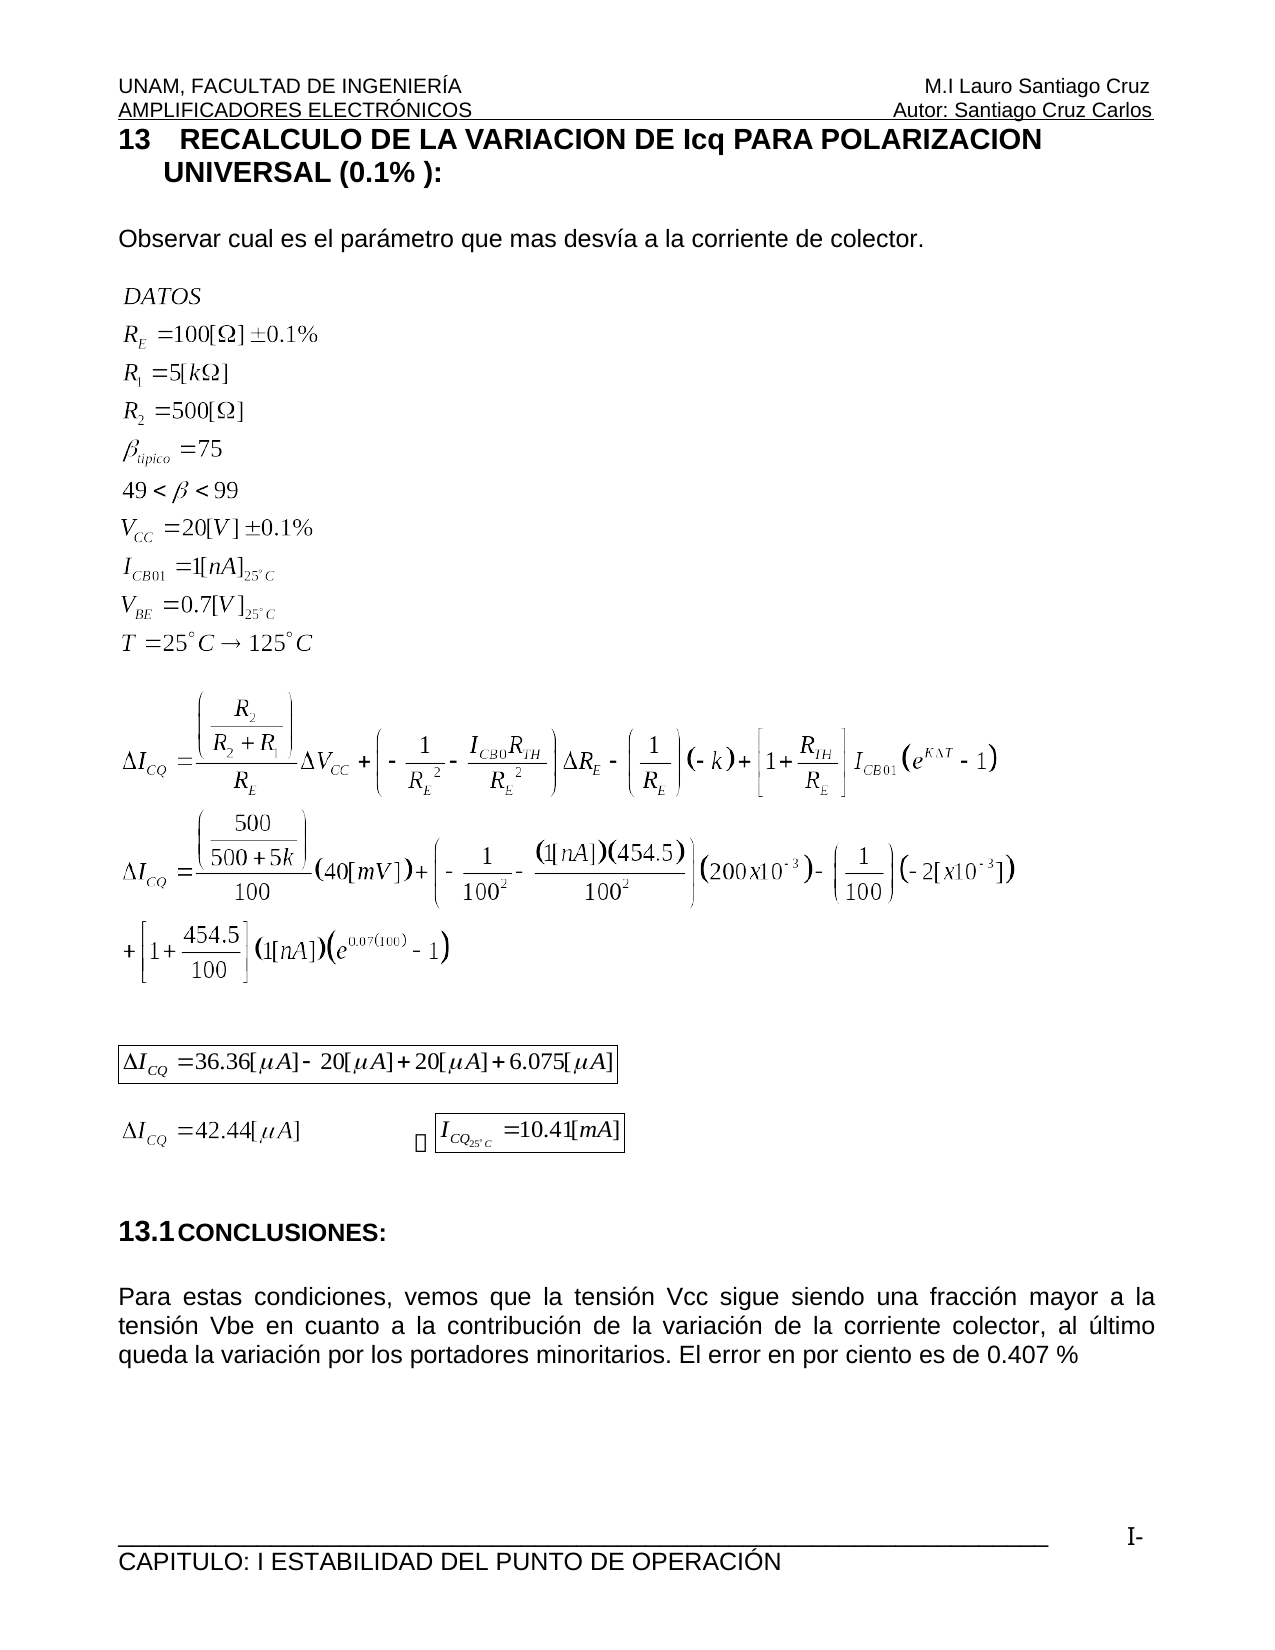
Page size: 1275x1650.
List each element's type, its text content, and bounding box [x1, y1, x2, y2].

text  [118, 1113, 1157, 1160]
text Observar cual es el parámetro que mas desvía a la corriente de colector. [118, 224, 1157, 253]
subtitle CONCLUSIONES: [118, 1214, 1157, 1247]
text Para estas condiciones, vemos que la tensión Vcc sigue siendo una fracción mayor a la tensión Vbe en cuanto a la contribución de la variación de la corriente colector, al último queda la variación por los portadores minoritarios. El error en por ciento es de 0.407 % [118, 1282, 1157, 1368]
subtitle RECALCULO DE LA VARIACION DE Icq PARA POLARIZACION UNIVERSAL (0.1% ): [118, 122, 1157, 189]
